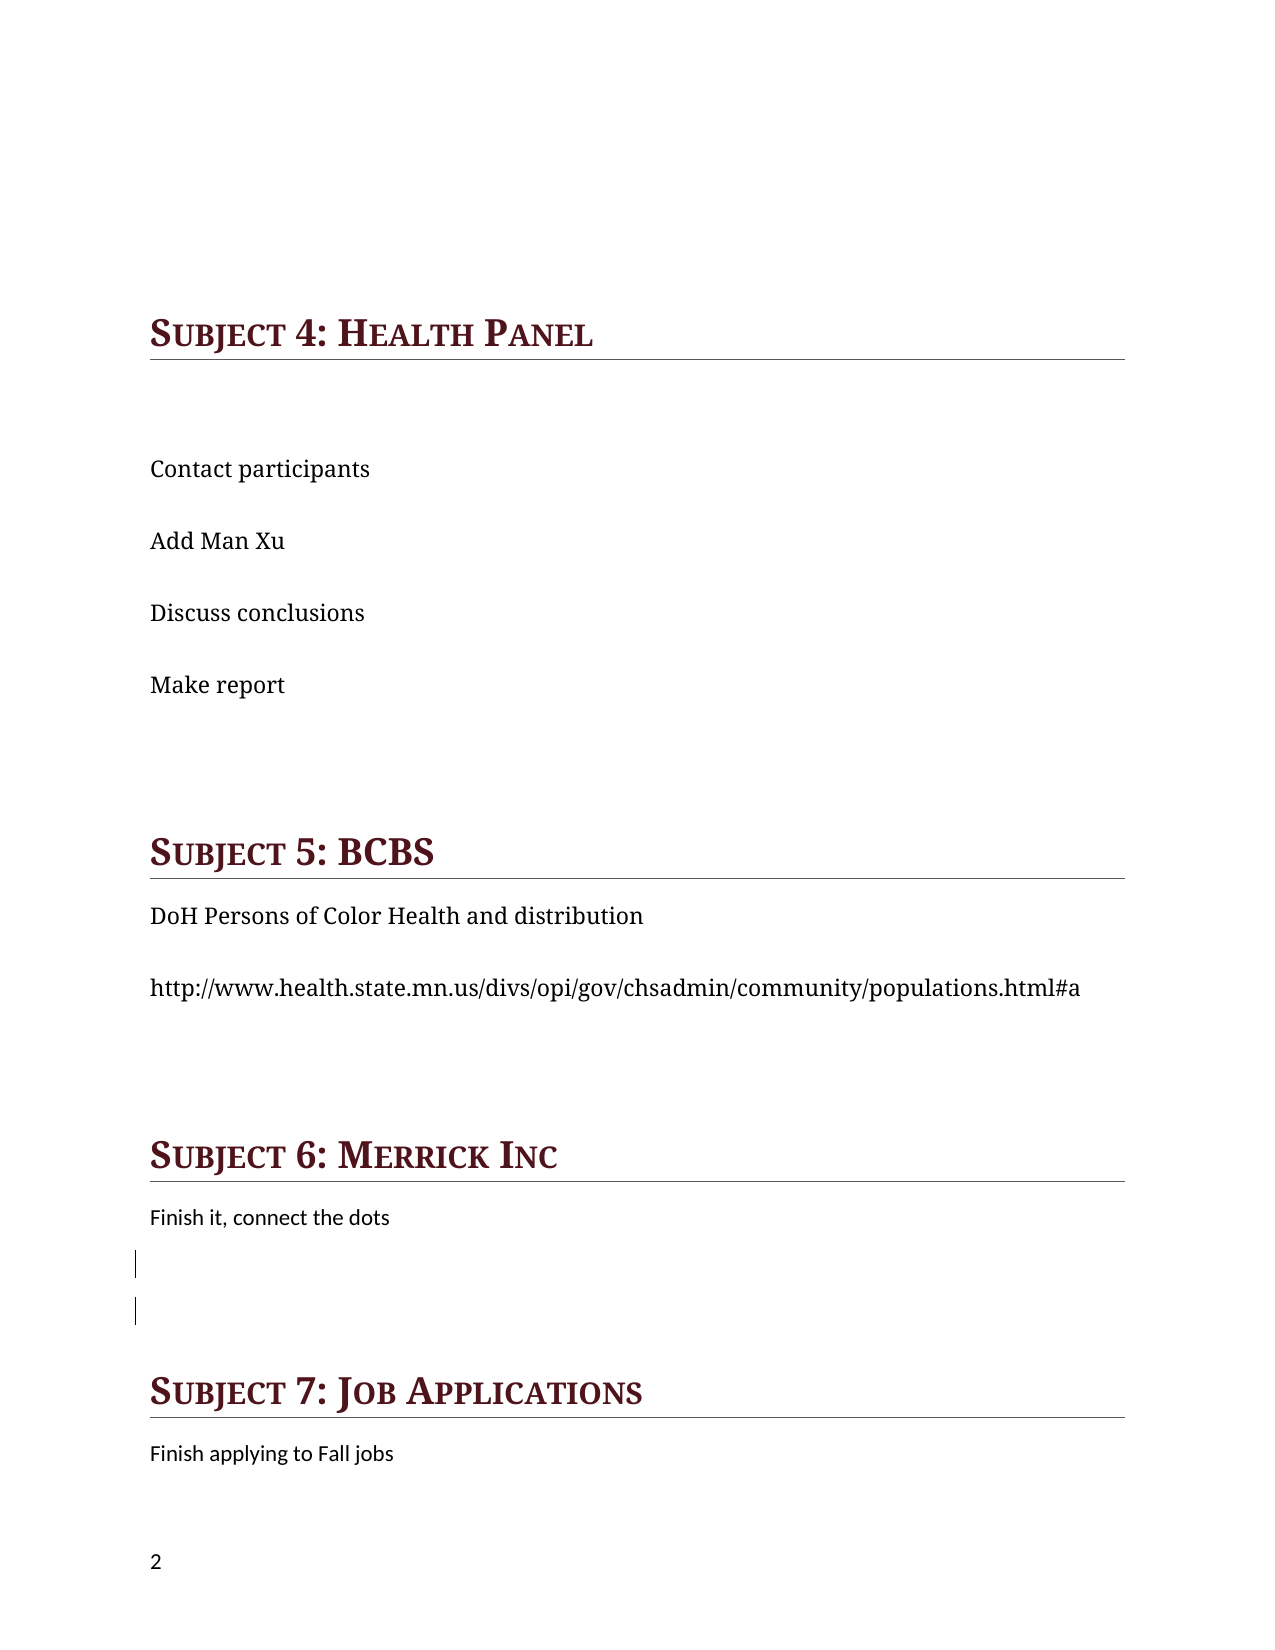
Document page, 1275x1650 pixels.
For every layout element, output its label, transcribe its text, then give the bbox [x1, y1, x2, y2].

text Contact participants [150, 453, 1125, 484]
subtitle Subject 6: Merrick Inc [150, 1128, 1125, 1181]
text http://www.health.state.mn.us/divs/opi/gov/chsadmin/community/populations.html#a [150, 972, 1125, 1003]
subtitle Subject 5: BCBS [150, 825, 1125, 878]
text Finish applying to Fall jobs [150, 1439, 1125, 1467]
text Add Man Xu [150, 525, 1125, 556]
subtitle Subject 4: Health Panel [150, 306, 1125, 359]
text DoH Persons of Color Health and distribution [150, 900, 1125, 931]
text Make report [150, 669, 1125, 700]
text Discuss conclusions [150, 597, 1125, 628]
text Finish it, connect the dots [150, 1203, 1125, 1231]
subtitle Subject 7: Job Applications [150, 1364, 1125, 1417]
